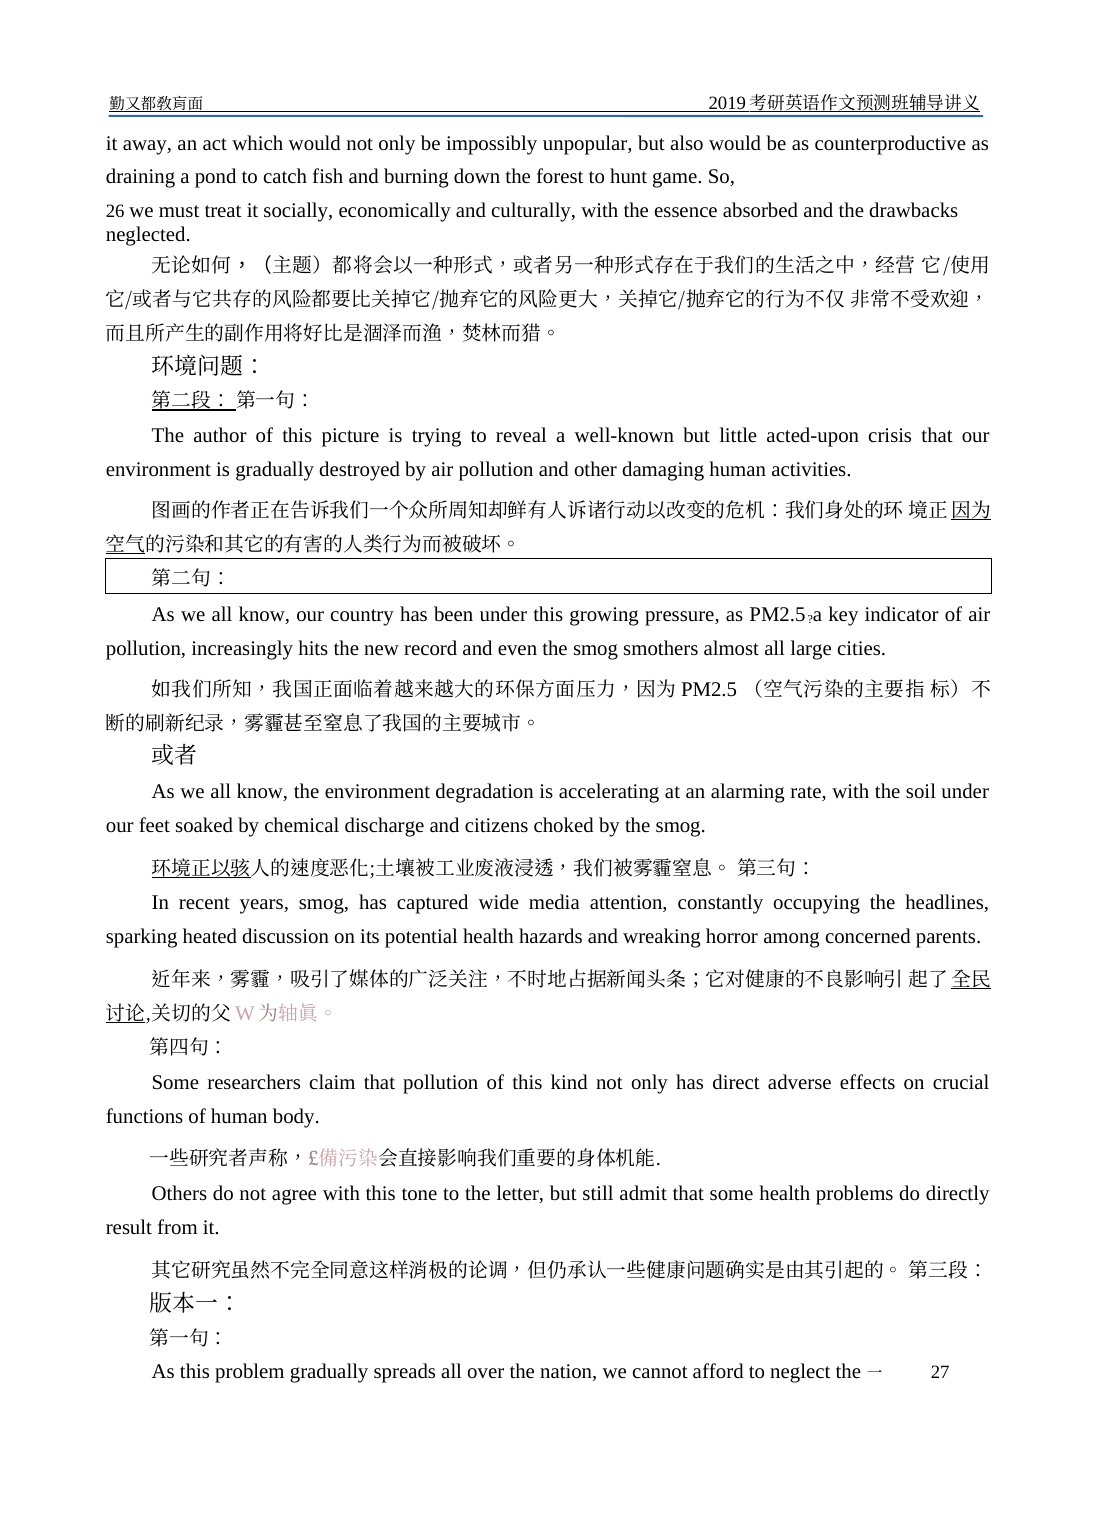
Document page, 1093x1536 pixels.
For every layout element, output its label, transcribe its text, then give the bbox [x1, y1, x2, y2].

text 其它研究虽然不完全同意这样消极的论调，但仍承认一些健康问题确实是由其引起的。 第三段： [149, 1250, 991, 1284]
text Some researchers claim that pollution of this kind not only has direct adverse effects on crucial functions of human body. [106, 1070, 991, 1128]
text 无论如何，（主题）都将会以一种形式，或者另一种形式存在于我们的生活之中，经营 它/使用它/或者与它共存的风险都要比关掉它/抛弃它的风险更大，关掉它/抛弃它的行为不仅 非常不受欢迎，而且所产生的副作用将好比是涸泽而渔，焚林而猎。 [106, 246, 991, 347]
text Others do not agree with this tone to the letter, but still admit that some health problems do directly result from it. [106, 1181, 991, 1239]
text The author of this picture is trying to reveal a well-known but little acted-upon crisis that our environment is gradually destroyed by air pollution and other damaging human activities. [106, 423, 991, 481]
text 环境问题： [106, 347, 991, 381]
text 如我们所知，我国正面临着越来越大的环保方面压力，因为PM2.5 （空气污染的主要指 标）不断的刷新纪录，雾霾甚至窒息了我国的主要城市。 [106, 669, 991, 737]
text 26 we must treat it socially, economically and culturally, with the essence absorbed and the drawbacks neglected. [106, 198, 991, 246]
text 图画的作者正在告诉我们一个众所周知却鲜有人诉诸行动以改变的危机：我们身处的环 境正因为空气的污染和其它的有害的人类行为而被破坏。 [106, 490, 991, 558]
text In recent years, smog, has captured wide media attention, constantly occupying the headlines, sparking heated discussion on its potential health hazards and wreaking horror among concerned parents. [106, 890, 991, 948]
text As we all know, the environment degradation is accelerating at an alarming rate, with the soil under our feet soaked by chemical discharge and citizens choked by the smog. [106, 779, 991, 837]
text 第一句： [106, 1318, 991, 1352]
text 第二句： [106, 559, 991, 593]
text 环境正以骇人的速度恶化;土壤被工业废液浸透，我们被雾霾窒息。 第三句： [149, 848, 991, 882]
text As we all know, our country has been under this growing pressure, as PM2.5?a key indicator of air pollution, increasingly hits the new record and even the smog smothers almost all large cities. [106, 602, 991, 660]
text 版本一： [106, 1284, 991, 1318]
text 第二段： 第一句： [149, 381, 991, 415]
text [106, 131, 991, 188]
text As this problem gradually spreads all over the nation, we cannot afford to neglect the 一 27 [151, 1361, 991, 1383]
text 或者 [106, 737, 991, 771]
text 第四句： [106, 1027, 991, 1061]
text 一些研究者声称，£備污染会直接影响我们重要的身体机能. [106, 1138, 991, 1173]
text 近年来，雾霾，吸引了媒体的广泛关注，不时地占据新闻头条；它对健康的不良影响引 起了全民讨论,关切的父W为轴眞。 [106, 959, 991, 1027]
